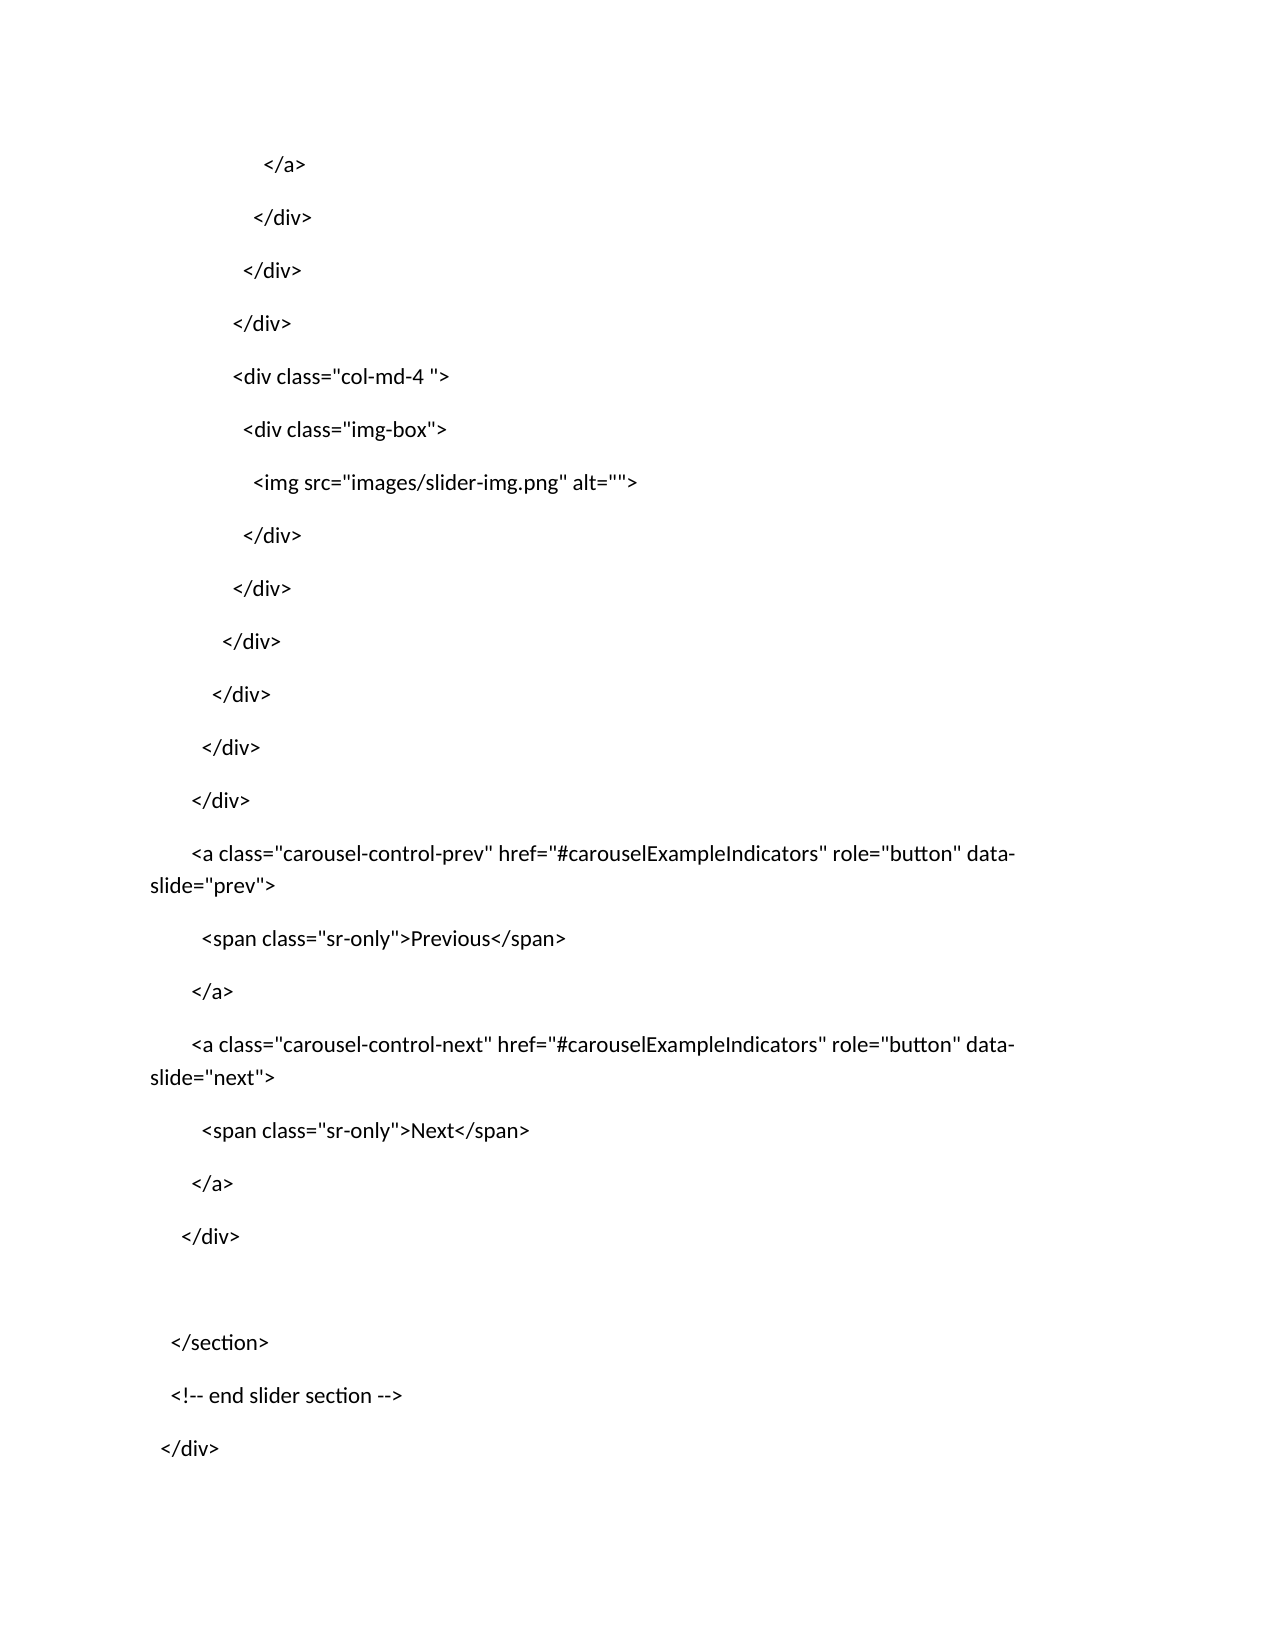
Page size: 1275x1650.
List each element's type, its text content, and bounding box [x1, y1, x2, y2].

text </a> [150, 977, 1125, 1006]
text <div class="col-md-4 "> [150, 362, 1125, 390]
text </div> [150, 309, 1125, 337]
text <!-- end slider section --> [150, 1381, 1125, 1409]
text <span class="sr-only">Previous</span> [150, 924, 1125, 952]
text </a> [150, 150, 1125, 178]
text <a class="carousel-control-prev" href="#carouselExampleIndicators" role="button" data-slide="prev"> [150, 839, 1125, 899]
text </div> [150, 627, 1125, 655]
text </div> [150, 521, 1125, 549]
text </div> [150, 1434, 1125, 1462]
text </div> [150, 733, 1125, 761]
text </section> [150, 1328, 1125, 1356]
text </div> [150, 680, 1125, 708]
text </div> [150, 256, 1125, 284]
text <img src="images/slider-img.png" alt=""> [150, 468, 1125, 496]
text <div class="img-box"> [150, 415, 1125, 443]
text <a class="carousel-control-next" href="#carouselExampleIndicators" role="button" data-slide="next"> [150, 1031, 1125, 1091]
text </div> [150, 574, 1125, 602]
text </a> [150, 1169, 1125, 1197]
text </div> [150, 1222, 1125, 1250]
text </div> [150, 203, 1125, 231]
text </div> [150, 786, 1125, 814]
text <span class="sr-only">Next</span> [150, 1116, 1125, 1144]
